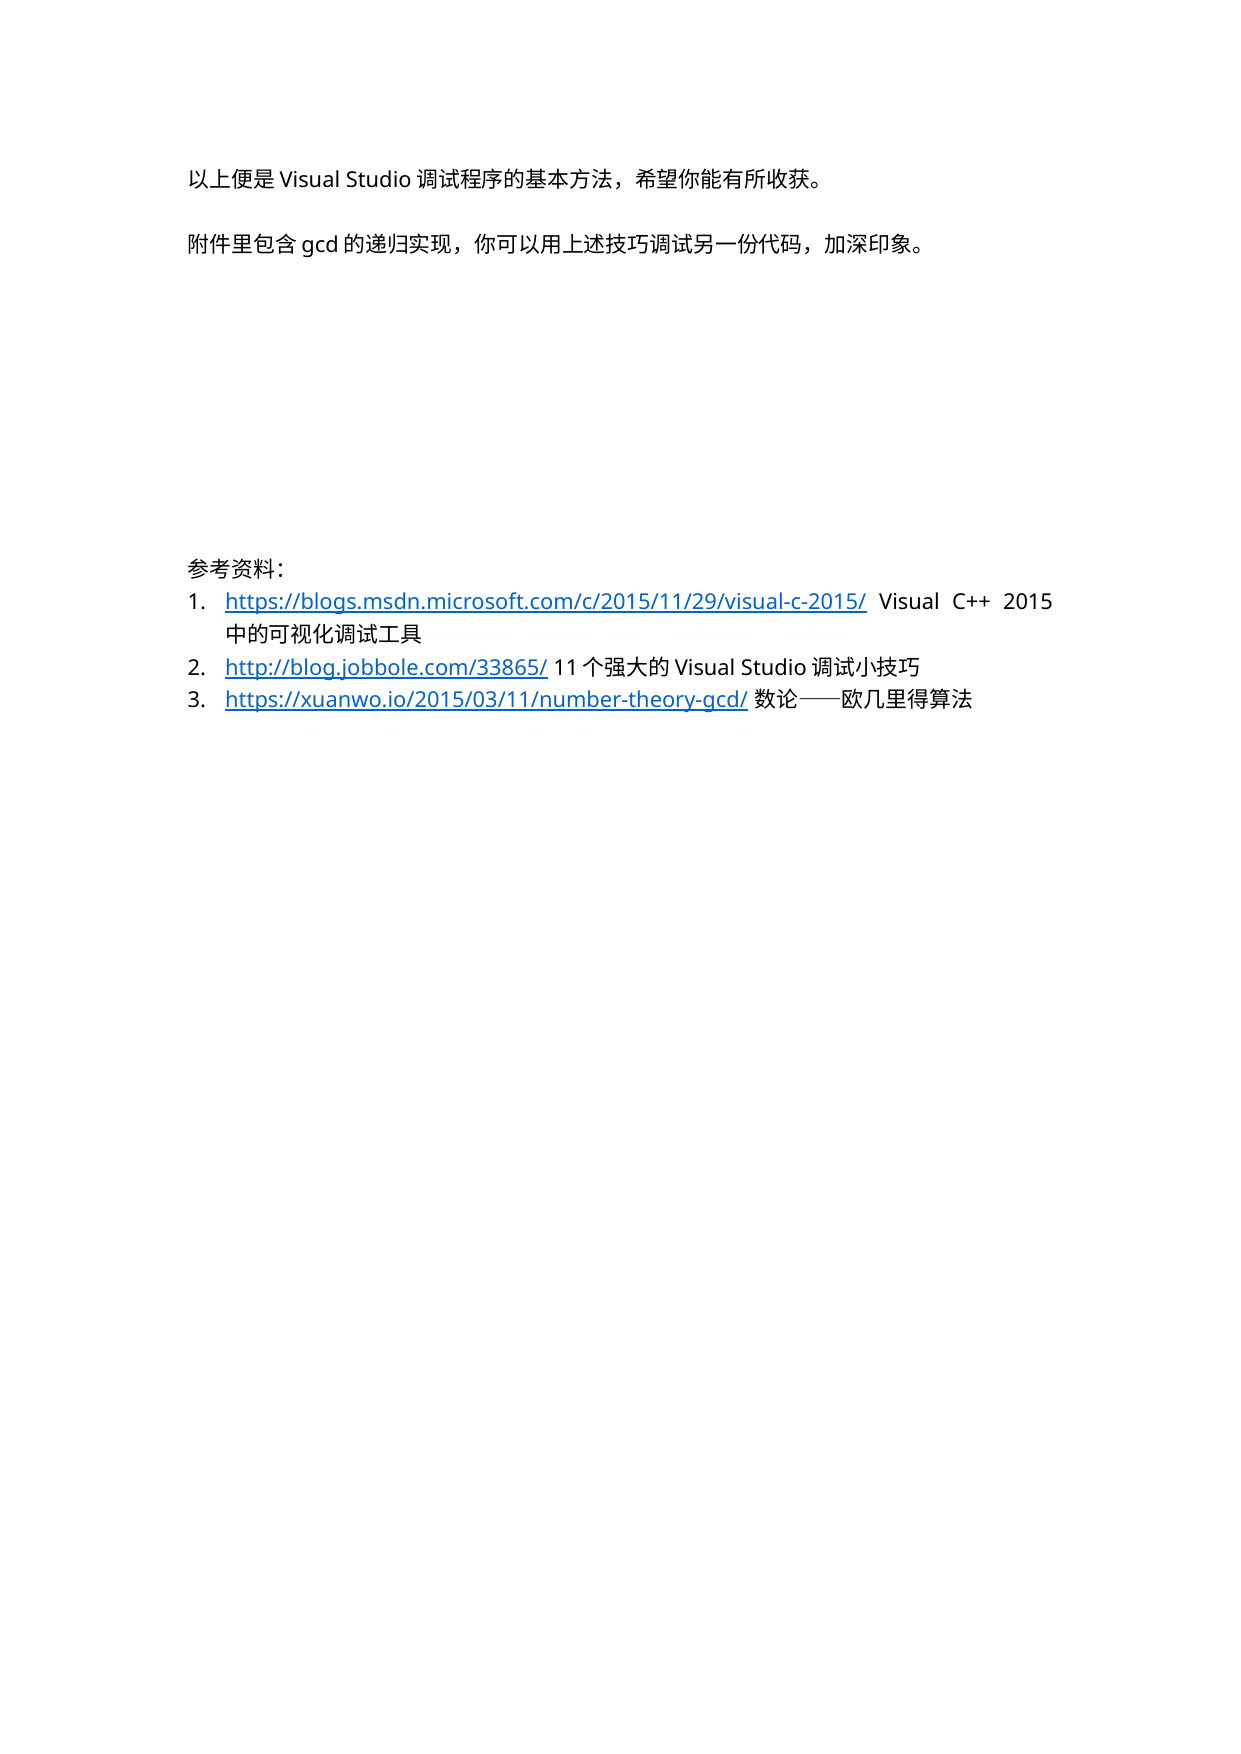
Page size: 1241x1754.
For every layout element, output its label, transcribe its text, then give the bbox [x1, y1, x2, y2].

text 以上便是Visual Studio调试程序的基本方法，希望你能有所收获。 [187, 162, 1053, 194]
text 附件里包含gcd的递归实现，你可以用上述技巧调试另一份代码，加深印象。 [187, 227, 1053, 259]
text 参考资料： [187, 552, 1053, 584]
list http://blog.jobbole.com/33865/ 11个强大的Visual Studio调试小技巧 [187, 649, 1053, 682]
list https://blogs.msdn.microsoft.com/c/2015/11/29/visual-c-2015/ Visual C++ 2015 中的可视化调试工具 [187, 584, 1053, 649]
list https://xuanwo.io/2015/03/11/number-theory-gcd/ 数论——欧几里得算法 [187, 682, 1053, 714]
